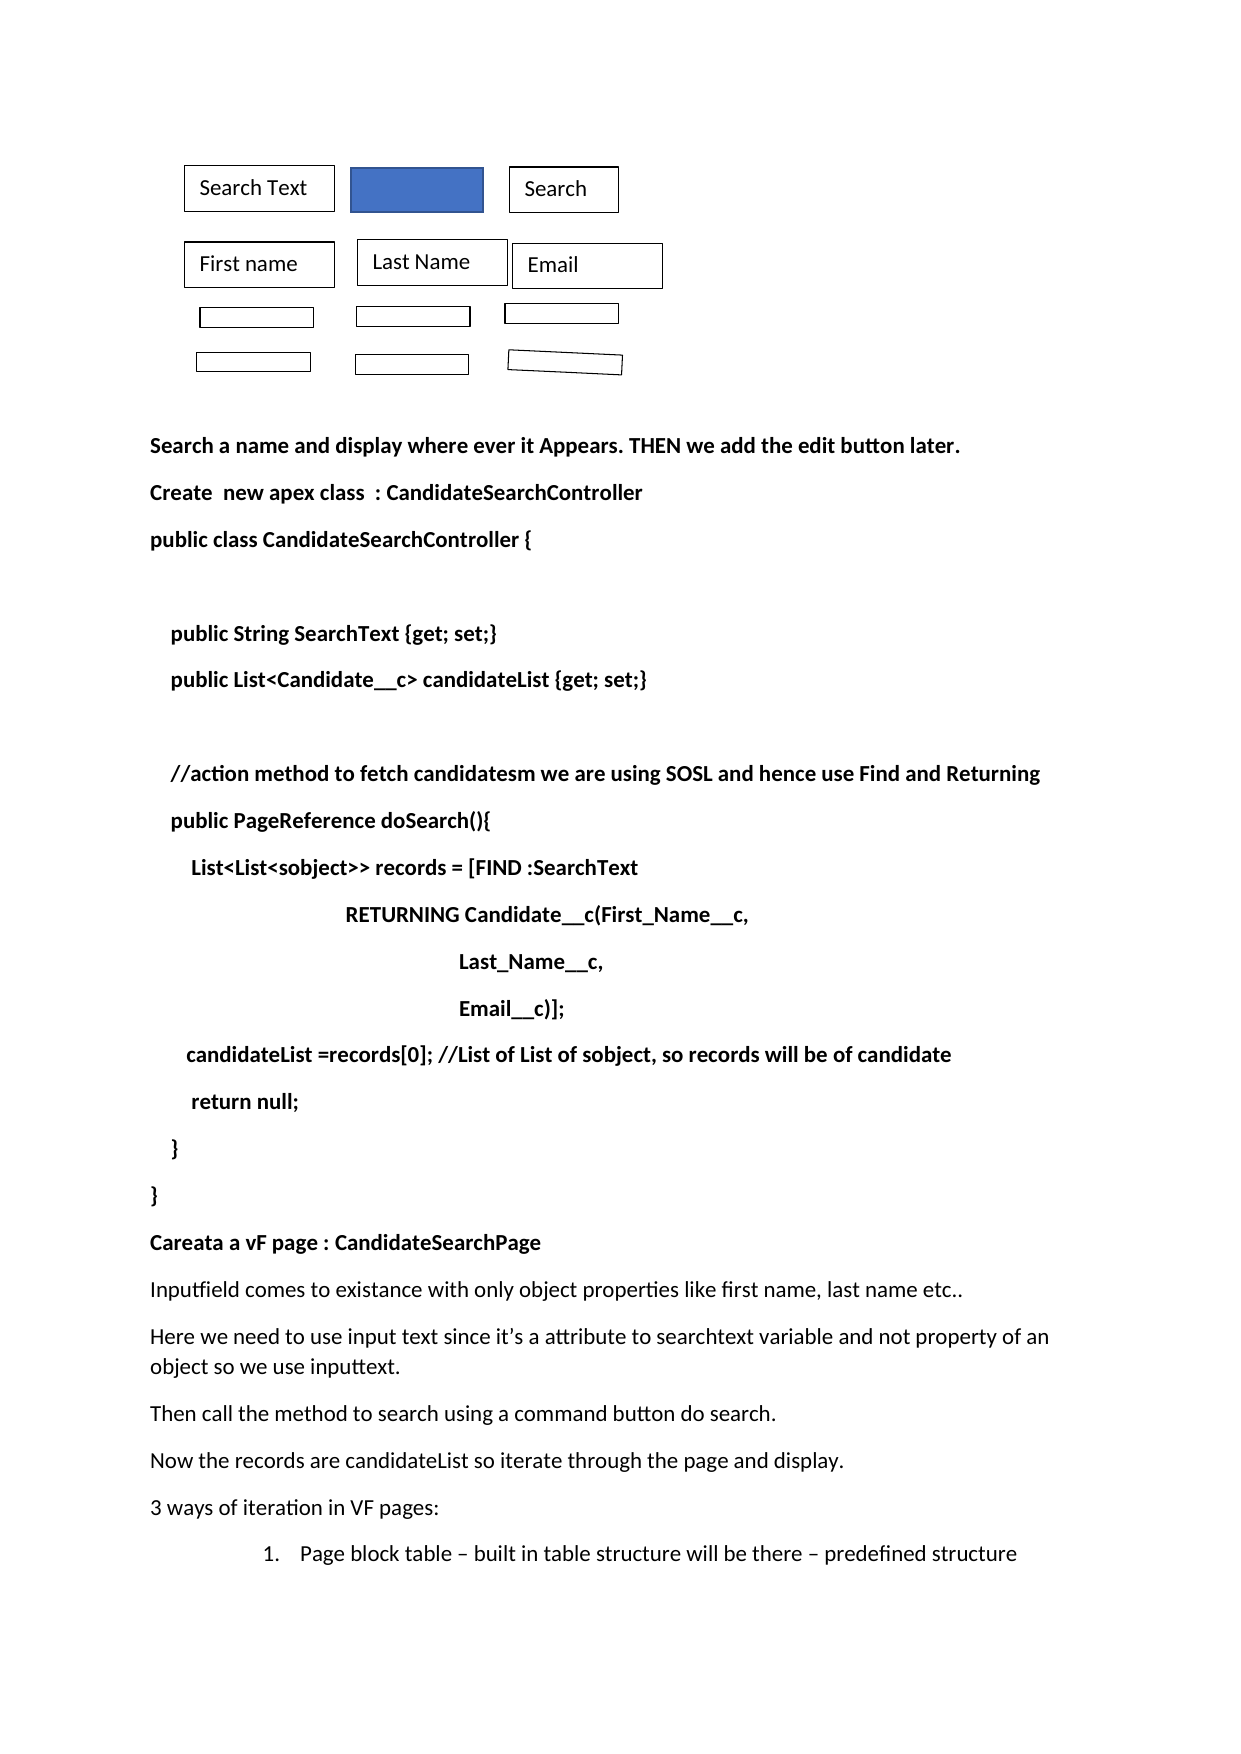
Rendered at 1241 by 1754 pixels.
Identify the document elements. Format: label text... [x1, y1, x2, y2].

text RETURNING Candidate__c(First_Name__c, [150, 900, 1090, 928]
text 3 ways of iteration in VF pages: [150, 1493, 1090, 1521]
text Here we need to use input text since it’s a attribute to searchtext variable and not property of an object so we use inputtext. [150, 1322, 1090, 1380]
text candidateList =records[0]; //List of List of sobject, so records will be of candidate [150, 1041, 1090, 1069]
list Page block table – built in table structure will be there – predefined structure [262, 1539, 1090, 1568]
text public String SearchText {get; set;} [150, 619, 1090, 647]
text public List<Candidate__c> candidateList {get; set;} [150, 666, 1090, 694]
text //action method to fetch candidatesm we are using SOSL and hence use Find and Returning [150, 759, 1090, 787]
text Last_Name__c, [150, 947, 1090, 975]
text } [150, 1181, 1090, 1209]
text Email__c)]; [150, 994, 1090, 1022]
text } [150, 1134, 1090, 1162]
text Create new apex class : CandidateSearchController [150, 478, 1090, 506]
text public class CandidateSearchController { [150, 525, 1090, 553]
text List<List<sobject>> records = [FIND :SearchText [150, 853, 1090, 881]
text Then call the method to search using a command button do search. [150, 1399, 1090, 1427]
text return null; [150, 1087, 1090, 1116]
text Careata a vF page : CandidateSearchPage [150, 1228, 1090, 1256]
text public PageReference doSearch(){ [150, 806, 1090, 834]
text Now the records are candidateList so iterate through the page and display. [150, 1446, 1090, 1474]
text Search a name and display where ever it Appears. THEN we add the edit button later. [150, 431, 1090, 459]
text Inputfield comes to existance with only object properties like first name, last name etc.. [150, 1275, 1090, 1303]
